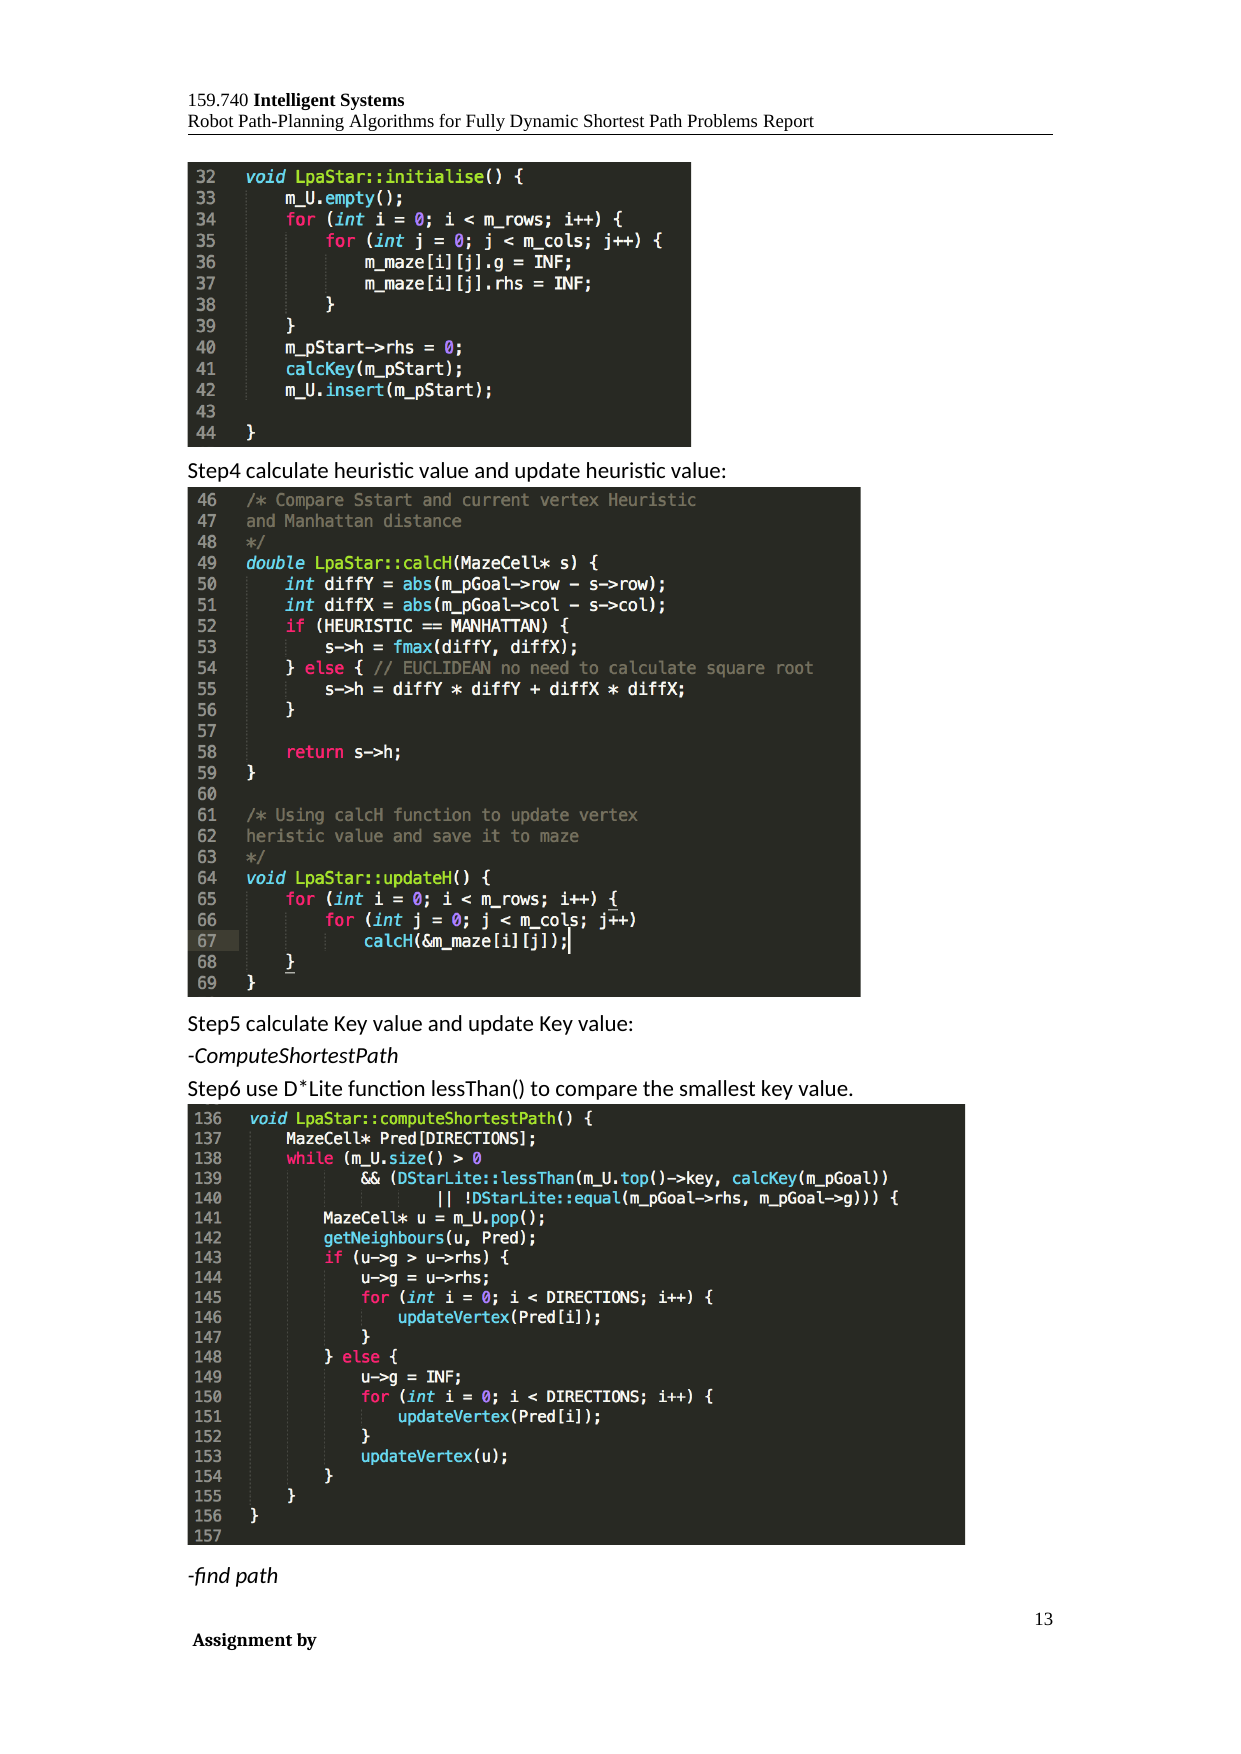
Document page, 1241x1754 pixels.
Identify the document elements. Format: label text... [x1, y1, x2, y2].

picture [187, 487, 861, 997]
text Step6 use D*Lite function lessThan() to compare the smallest key value. [187, 1072, 1053, 1104]
text Step5 calculate Key value and update Key value: [187, 1007, 1053, 1039]
text -ComputeShortestPath [187, 1039, 1053, 1072]
picture [187, 1104, 966, 1545]
text -find path [187, 1559, 1053, 1592]
text Step4 calculate heuristic value and update heuristic value: [187, 454, 1053, 487]
picture [187, 162, 692, 447]
